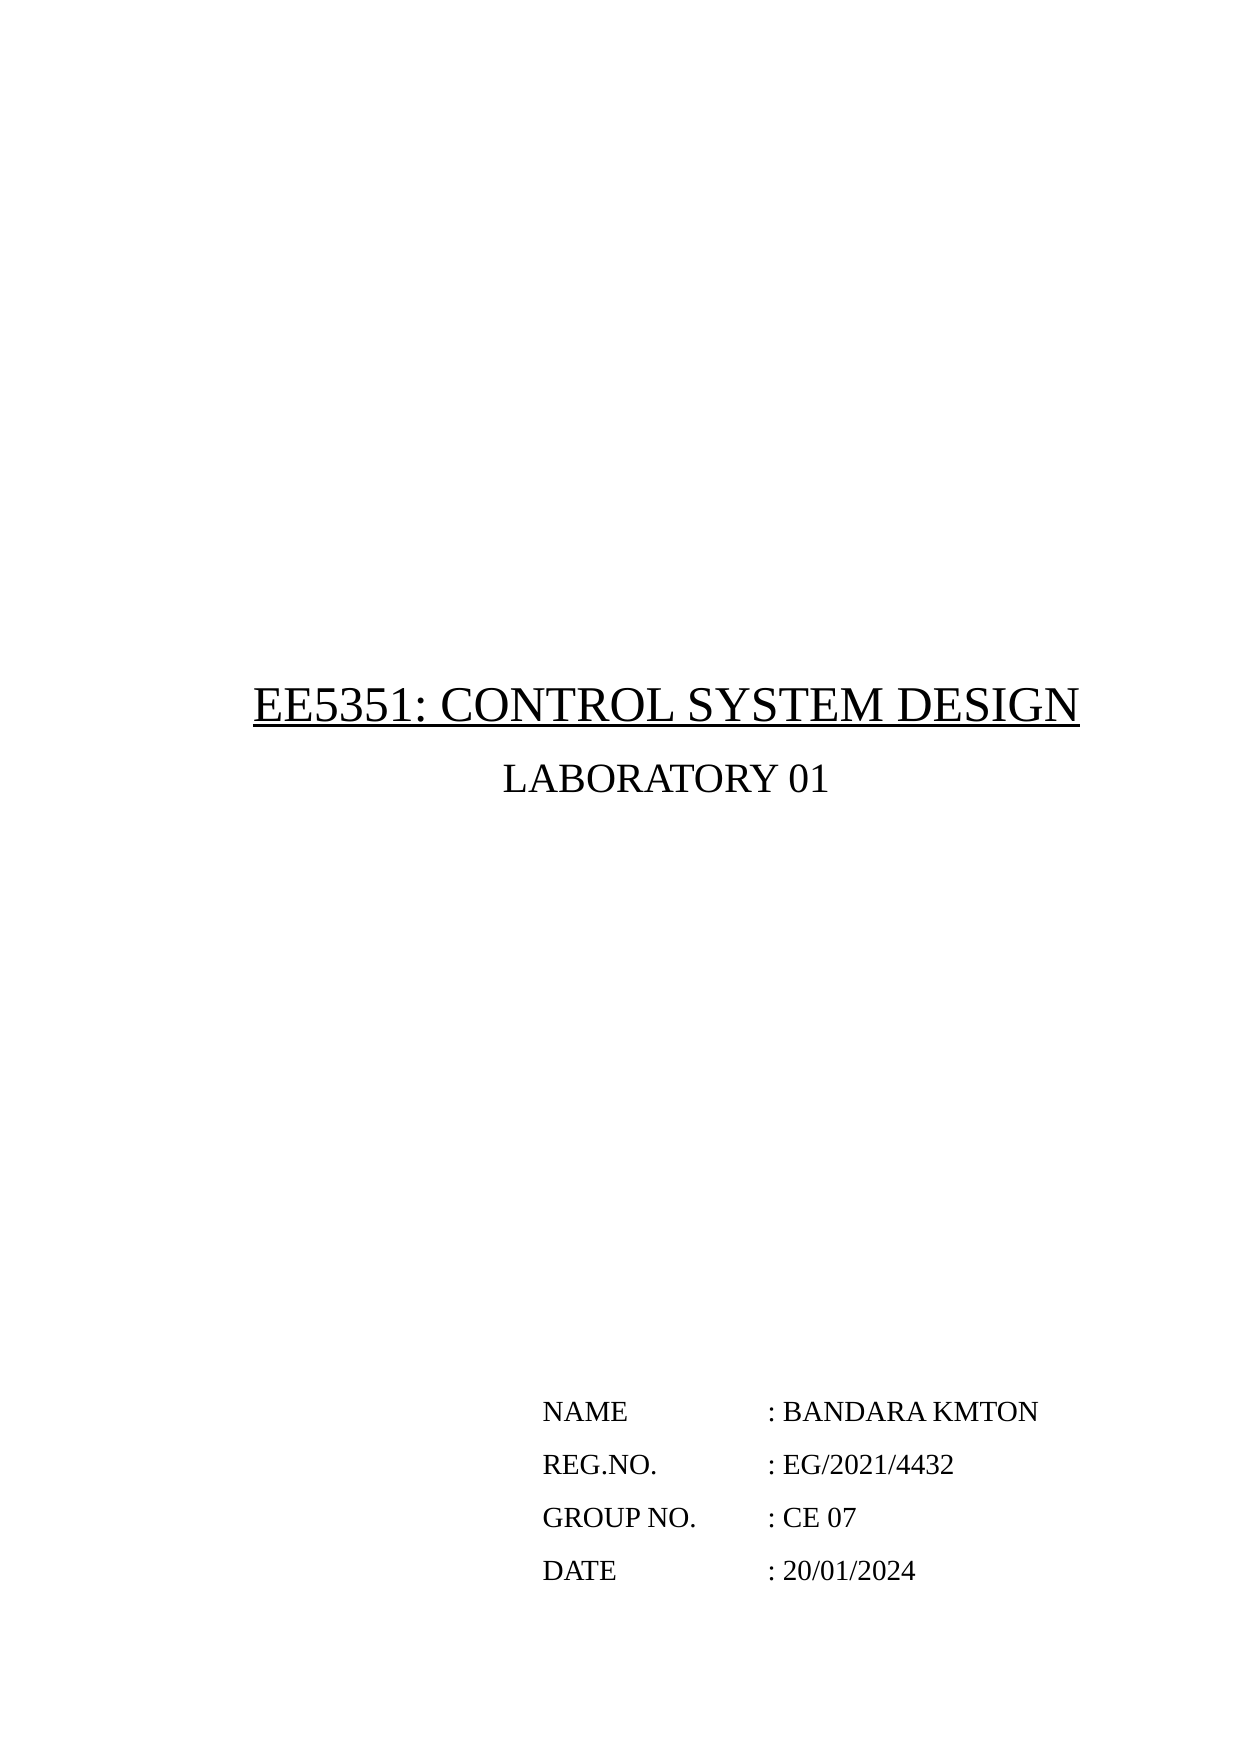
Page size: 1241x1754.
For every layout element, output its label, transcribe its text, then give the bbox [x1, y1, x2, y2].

text LABORATORY 01 [242, 753, 1090, 801]
text DATE : 20/01/2024 [542, 1553, 1090, 1586]
text EE5351: CONTROL SYSTEM DESIGN [242, 675, 1090, 732]
text REG.NO. : EG/2021/4432 [542, 1447, 1090, 1481]
text GROUP NO. : CE 07 [542, 1500, 1090, 1533]
text NAME : BANDARA KMTON [542, 1394, 1090, 1428]
